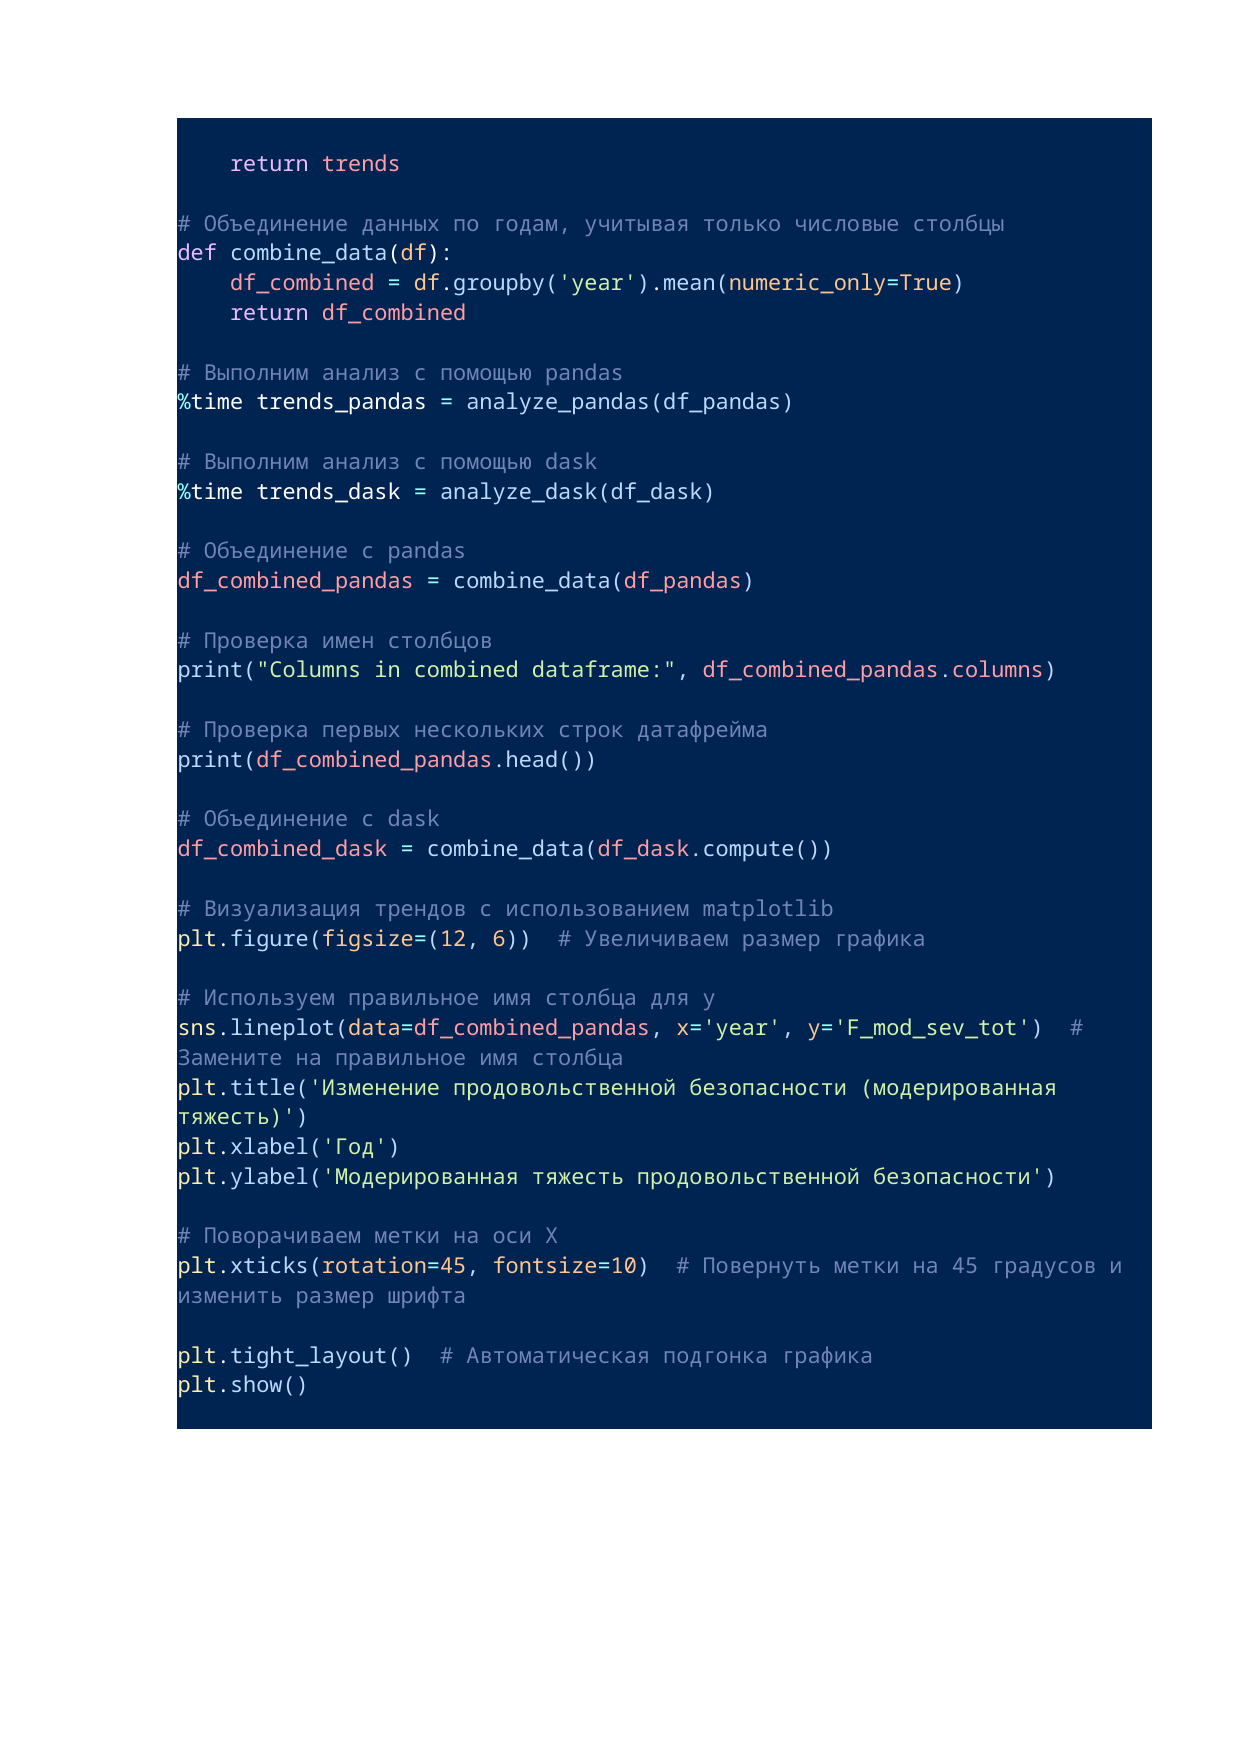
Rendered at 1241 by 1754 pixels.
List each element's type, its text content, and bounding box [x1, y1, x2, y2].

text return trends [177, 148, 1152, 178]
text df_combined = df.groupby('year').mean(numeric_only=True) [177, 267, 1152, 297]
text print("Columns in combined dataframe:", df_combined_pandas.columns) [177, 654, 1152, 684]
text plt.title('Изменение продовольственной безопасности (модерированная тяжесть)') [177, 1071, 1152, 1131]
text %time trends_pandas = analyze_pandas(df_pandas) [177, 386, 1152, 416]
text # Объединение с pandas [177, 535, 1152, 565]
text # Объединение данных по годам, учитывая только числовые столбцы [177, 207, 1152, 237]
text plt.tight_layout() # Автоматическая подгонка графика [177, 1339, 1152, 1369]
text df_combined_pandas = combine_data(df_pandas) [177, 565, 1152, 595]
text # Используем правильное имя столбца для y [177, 982, 1152, 1012]
text plt.ylabel('Модерированная тяжесть продовольственной безопасности') [177, 1161, 1152, 1191]
text %time trends_dask = analyze_dask(df_dask) [177, 476, 1152, 505]
text def combine_data(df): [177, 237, 1152, 267]
text plt.figure(figsize=(12, 6)) # Увеличиваем размер графика [177, 922, 1152, 952]
text plt.xlabel('Год') [177, 1131, 1152, 1161]
text # Проверка имен столбцов [177, 624, 1152, 654]
text # Визуализация трендов с использованием matplotlib [177, 893, 1152, 922]
text # Выполним анализ с помощью dask [177, 446, 1152, 476]
text # Объединение с dask [177, 803, 1152, 833]
text # Поворачиваем метки на оси X [177, 1220, 1152, 1250]
text return df_combined [177, 297, 1152, 327]
text plt.show() [177, 1369, 1152, 1399]
text # Проверка первых нескольких строк датафрейма [177, 714, 1152, 744]
text df_combined_dask = combine_data(df_dask.compute()) [177, 833, 1152, 863]
text plt.xticks(rotation=45, fontsize=10) # Повернуть метки на 45 градусов и изменить размер шрифта [177, 1250, 1152, 1310]
text sns.lineplot(data=df_combined_pandas, x='year', y='F_mod_sev_tot') # Замените на правильное имя столбца [177, 1012, 1152, 1071]
text print(df_combined_pandas.head()) [177, 744, 1152, 773]
text # Выполним анализ с помощью pandas [177, 356, 1152, 386]
